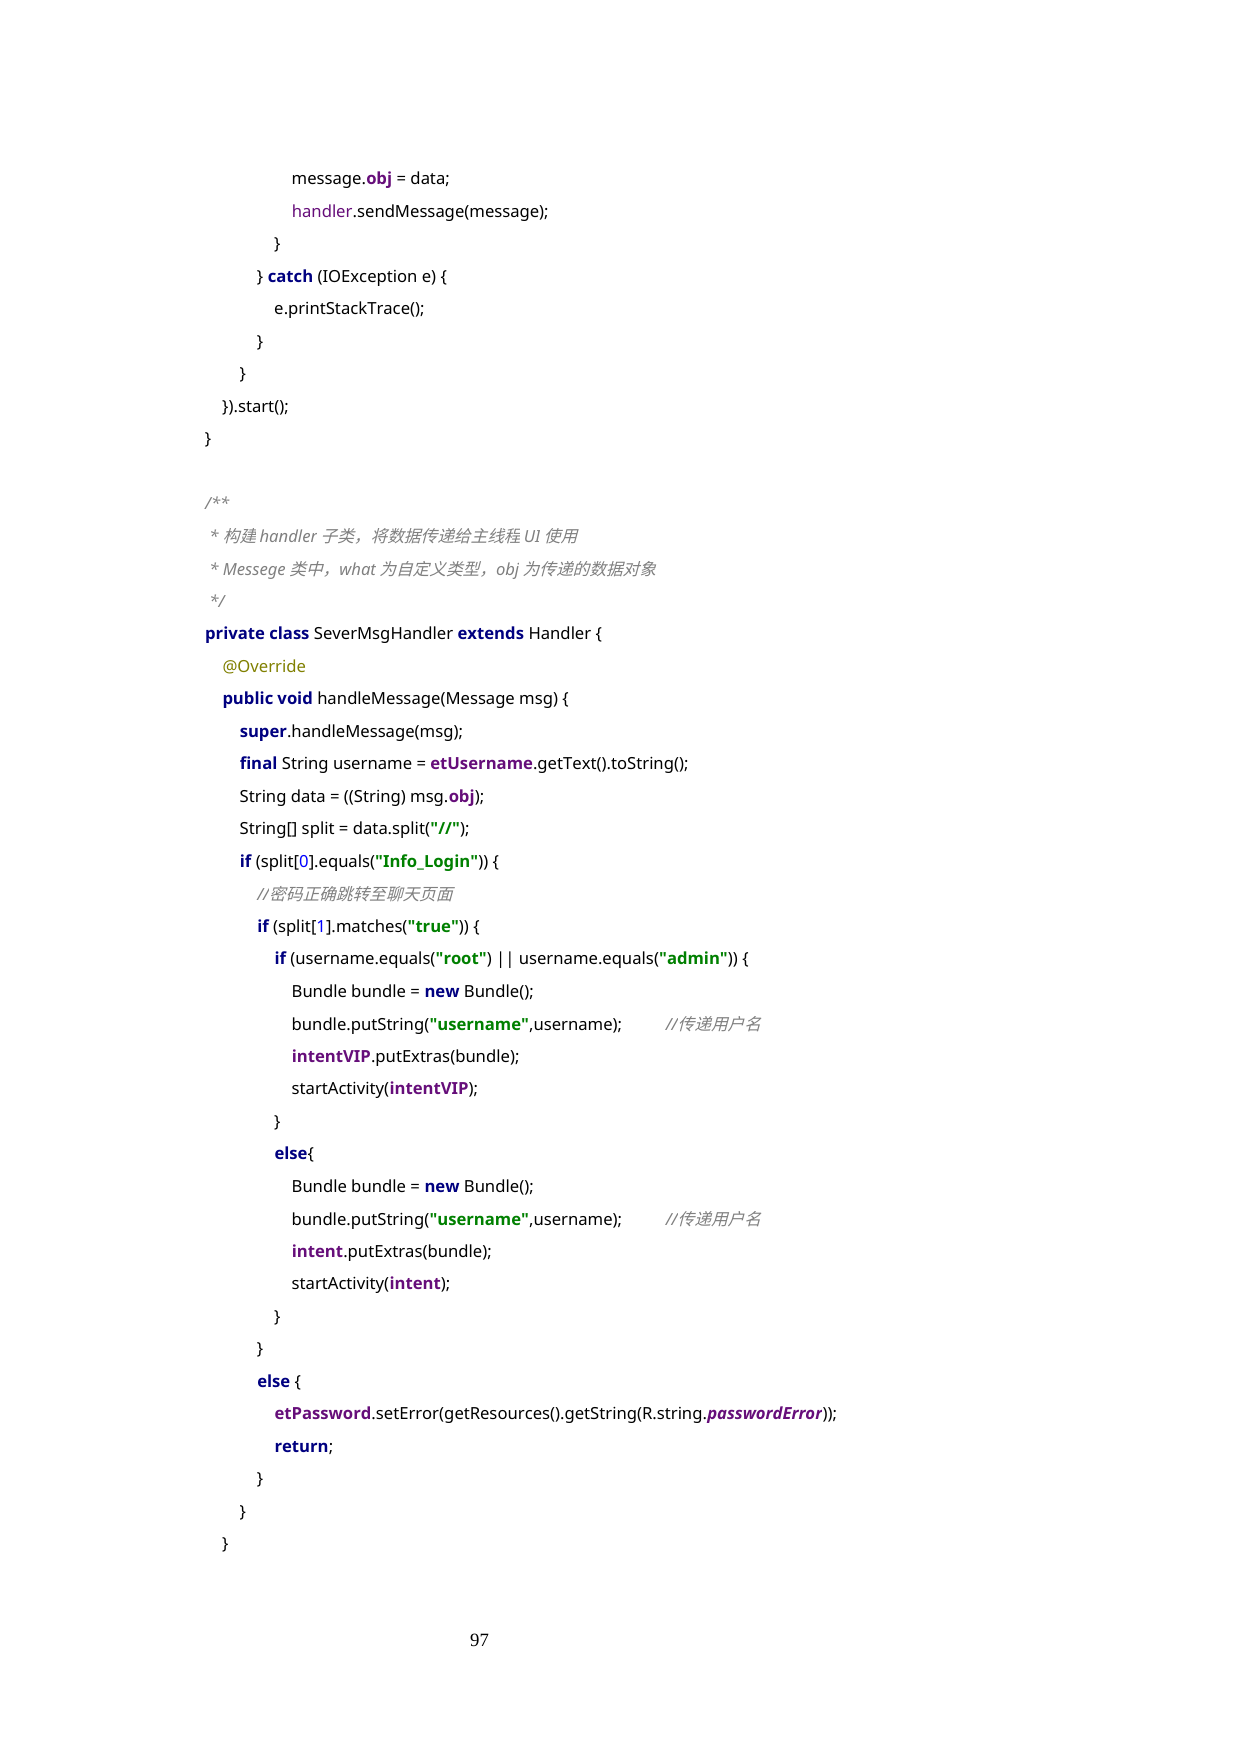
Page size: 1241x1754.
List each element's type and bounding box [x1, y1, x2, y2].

text [187, 162, 1053, 1559]
